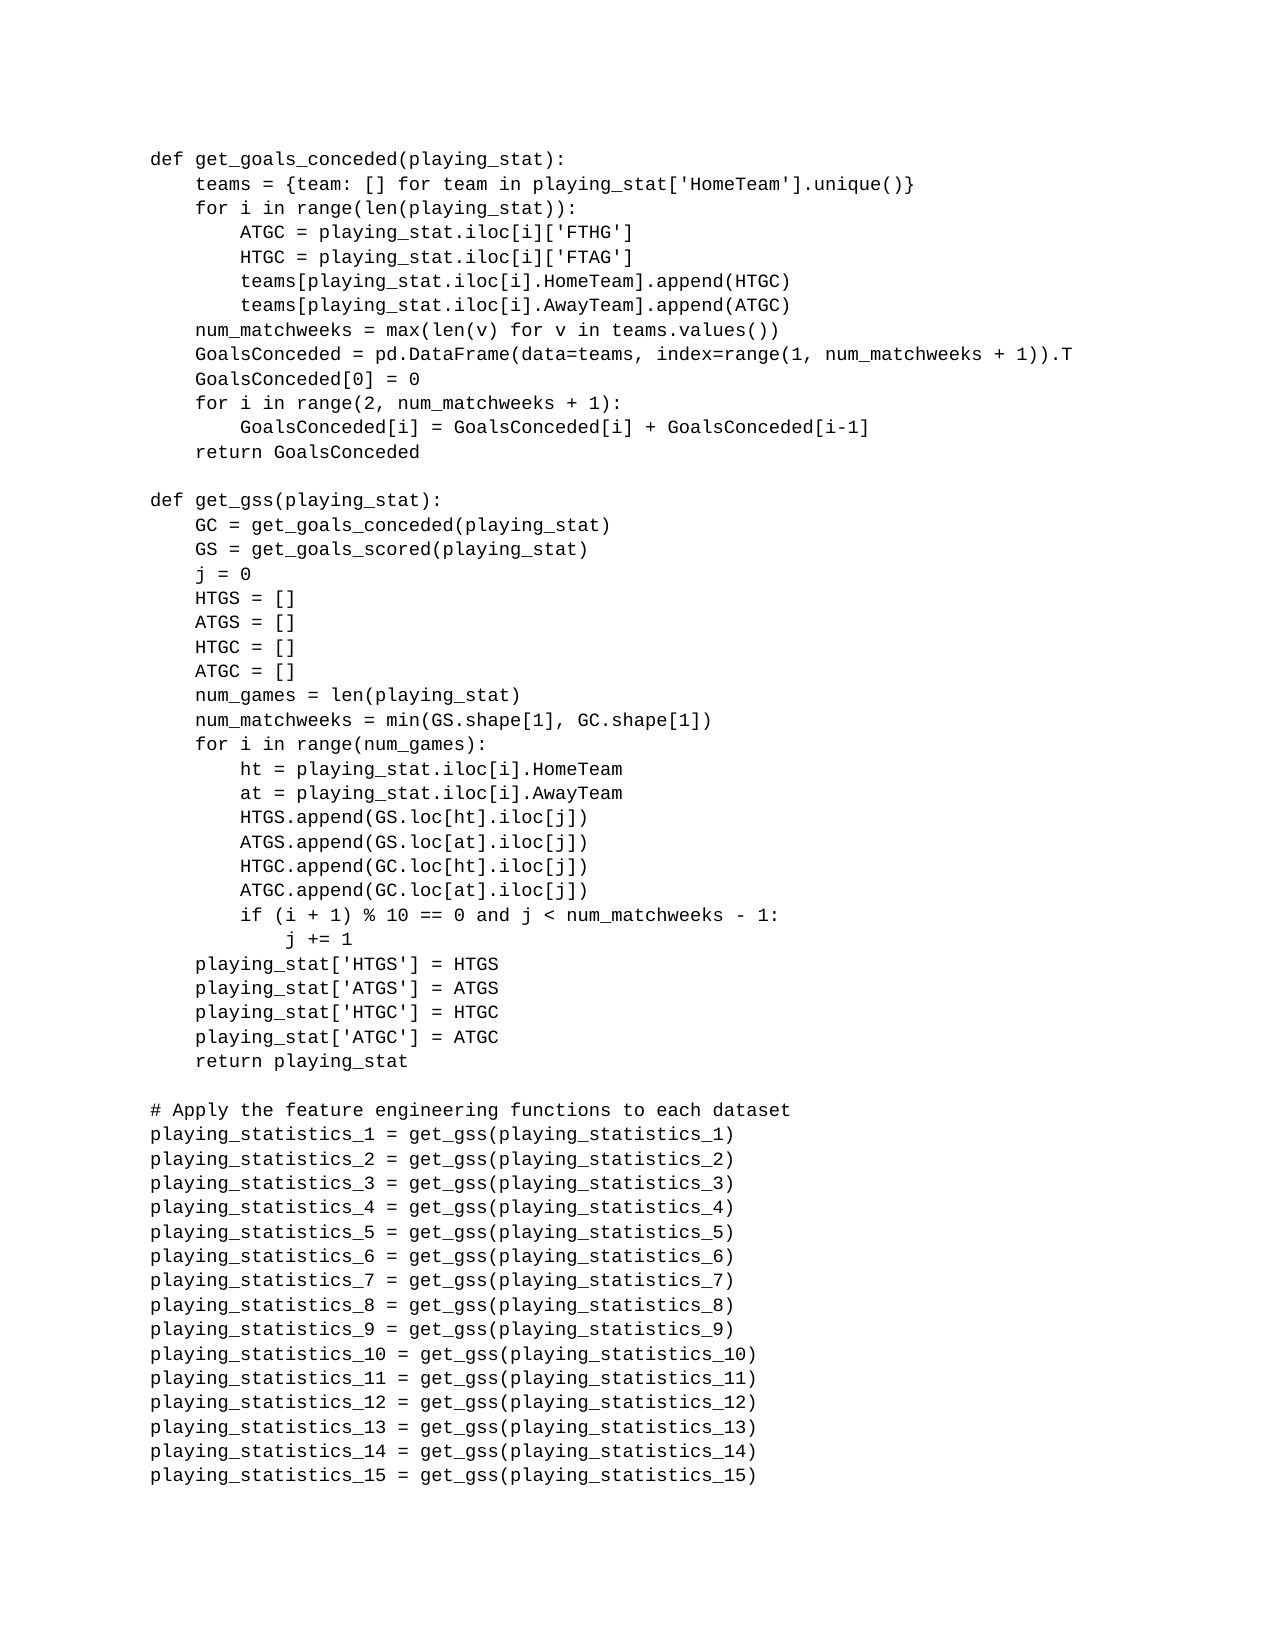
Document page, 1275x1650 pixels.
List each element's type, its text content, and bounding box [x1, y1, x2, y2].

text playing_statistics_9 = get_gss(playing_statistics_9) [150, 1320, 1125, 1341]
text num_matchweeks = max(len(v) for v in teams.values()) [150, 321, 1125, 342]
text playing_statistics_11 = get_gss(playing_statistics_11) [150, 1369, 1125, 1390]
text playing_statistics_7 = get_gss(playing_statistics_7) [150, 1271, 1125, 1292]
text GoalsConceded[i] = GoalsConceded[i] + GoalsConceded[i-1] [150, 418, 1125, 439]
text HTGS.append(GS.loc[ht].iloc[j]) [150, 808, 1125, 829]
text teams[playing_stat.iloc[i].AwayTeam].append(ATGC) [150, 296, 1125, 317]
text playing_statistics_6 = get_gss(playing_statistics_6) [150, 1247, 1125, 1268]
text HTGC = playing_stat.iloc[i]['FTAG'] [150, 247, 1125, 269]
text playing_stat['ATGS'] = ATGS [150, 979, 1125, 1000]
text GC = get_goals_conceded(playing_stat) [150, 516, 1125, 537]
text at = playing_stat.iloc[i].AwayTeam [150, 784, 1125, 805]
text j += 1 [150, 930, 1125, 951]
text for i in range(len(playing_stat)): [150, 199, 1125, 220]
text playing_statistics_14 = get_gss(playing_statistics_14) [150, 1442, 1125, 1463]
text playing_statistics_3 = get_gss(playing_statistics_3) [150, 1174, 1125, 1195]
text playing_statistics_13 = get_gss(playing_statistics_13) [150, 1417, 1125, 1439]
text num_matchweeks = min(GS.shape[1], GC.shape[1]) [150, 711, 1125, 732]
text def get_gss(playing_stat): [150, 491, 1125, 512]
text j = 0 [150, 564, 1125, 586]
text # Apply the feature engineering functions to each dataset [150, 1101, 1125, 1122]
text playing_stat['ATGC'] = ATGC [150, 1027, 1125, 1049]
text ATGC = playing_stat.iloc[i]['FTHG'] [150, 223, 1125, 244]
text HTGC.append(GC.loc[ht].iloc[j]) [150, 857, 1125, 878]
text playing_stat['HTGS'] = HTGS [150, 954, 1125, 976]
text num_games = len(playing_stat) [150, 686, 1125, 707]
text playing_statistics_12 = get_gss(playing_statistics_12) [150, 1393, 1125, 1414]
text teams = {team: [] for team in playing_stat['HomeTeam'].unique()} [150, 174, 1125, 196]
text teams[playing_stat.iloc[i].HomeTeam].append(HTGC) [150, 272, 1125, 293]
text playing_statistics_2 = get_gss(playing_statistics_2) [150, 1149, 1125, 1171]
text GoalsConceded[0] = 0 [150, 369, 1125, 391]
text def get_goals_conceded(playing_stat): [150, 150, 1125, 171]
text if (i + 1) % 10 == 0 and j < num_matchweeks - 1: [150, 906, 1125, 927]
text ATGC.append(GC.loc[at].iloc[j]) [150, 881, 1125, 902]
text ht = playing_stat.iloc[i].HomeTeam [150, 759, 1125, 781]
text playing_statistics_15 = get_gss(playing_statistics_15) [150, 1466, 1125, 1487]
text playing_statistics_8 = get_gss(playing_statistics_8) [150, 1296, 1125, 1317]
text ATGS.append(GS.loc[at].iloc[j]) [150, 832, 1125, 854]
text HTGC = [] [150, 637, 1125, 659]
text return GoalsConceded [150, 442, 1125, 464]
text playing_stat['HTGC'] = HTGC [150, 1003, 1125, 1024]
text GoalsConceded = pd.DataFrame(data=teams, index=range(1, num_matchweeks + 1)).T [150, 345, 1125, 366]
text playing_statistics_5 = get_gss(playing_statistics_5) [150, 1222, 1125, 1244]
text return playing_stat [150, 1052, 1125, 1073]
text for i in range(2, num_matchweeks + 1): [150, 394, 1125, 415]
text GS = get_goals_scored(playing_stat) [150, 540, 1125, 561]
text for i in range(num_games): [150, 735, 1125, 756]
text playing_statistics_10 = get_gss(playing_statistics_10) [150, 1344, 1125, 1366]
text HTGS = [] [150, 589, 1125, 610]
text playing_statistics_1 = get_gss(playing_statistics_1) [150, 1125, 1125, 1146]
text playing_statistics_4 = get_gss(playing_statistics_4) [150, 1198, 1125, 1219]
text ATGS = [] [150, 613, 1125, 634]
text ATGC = [] [150, 662, 1125, 683]
